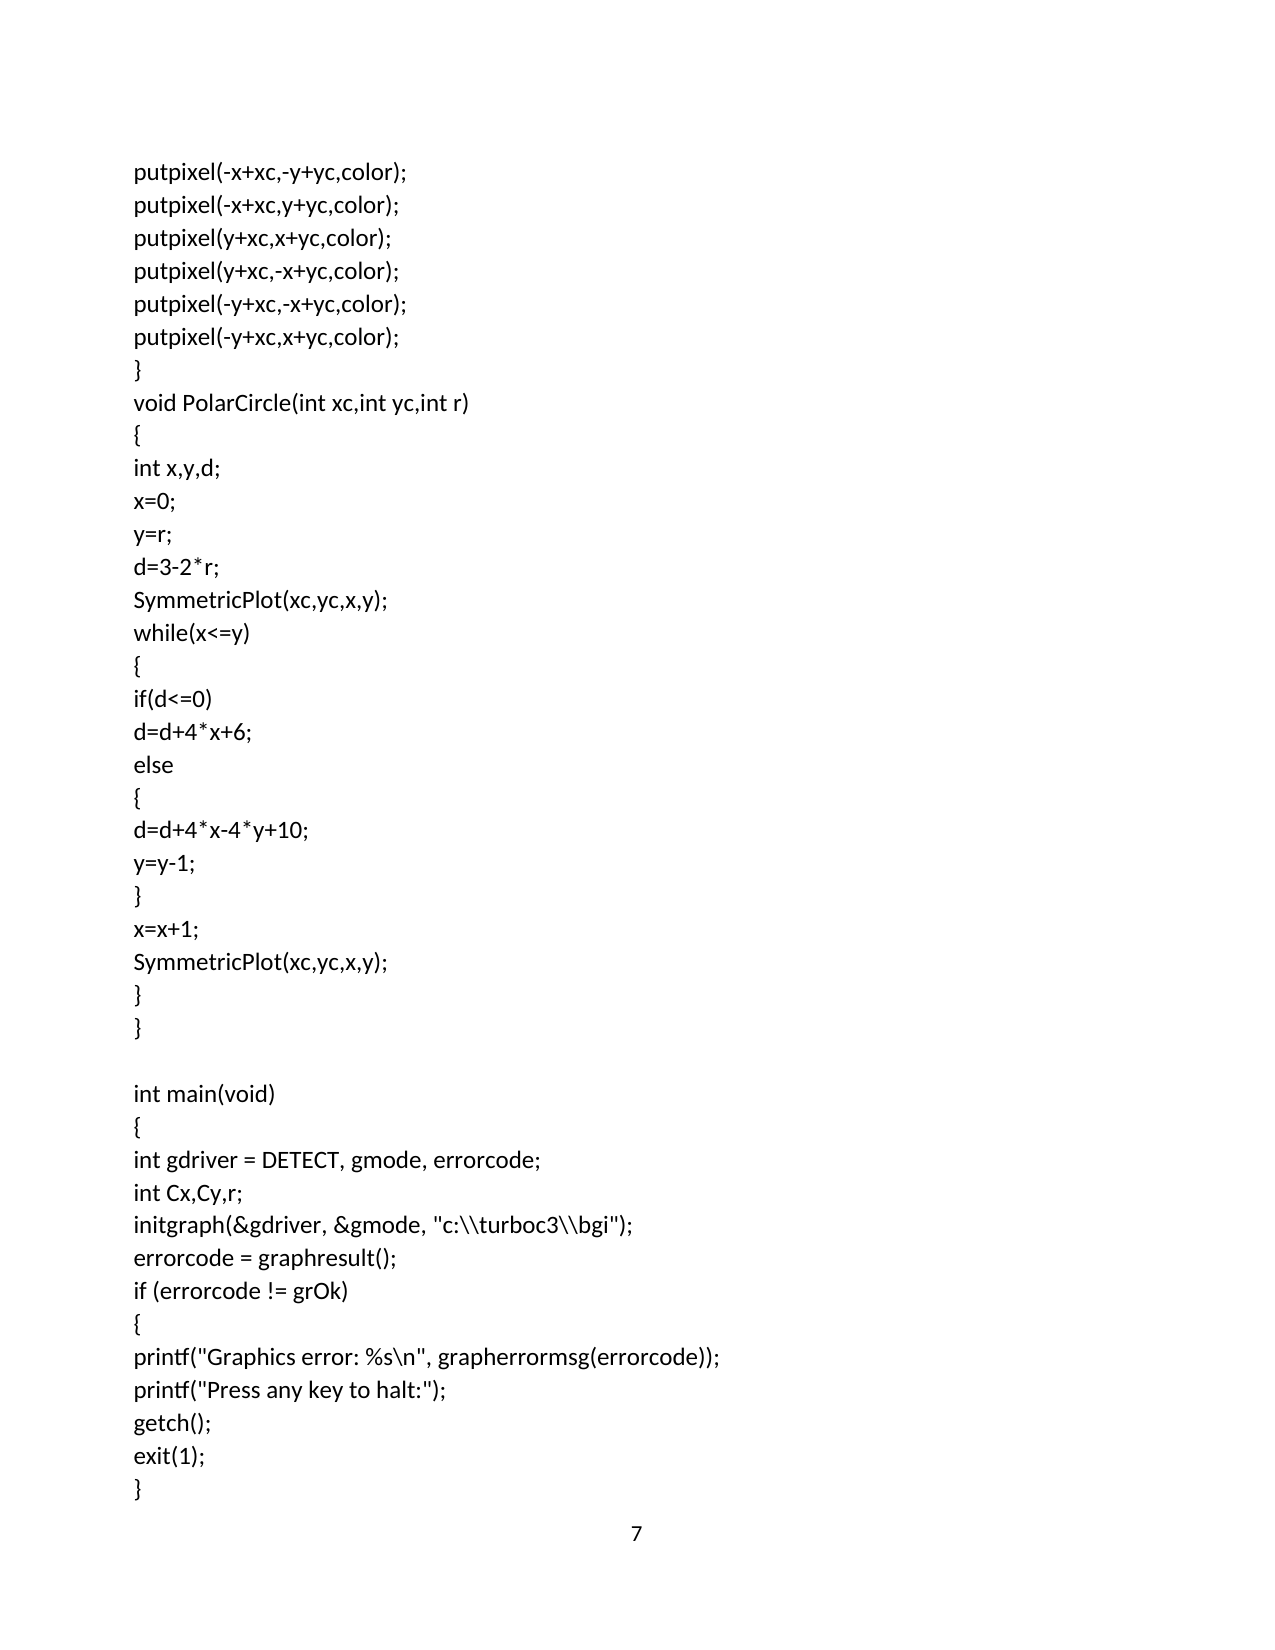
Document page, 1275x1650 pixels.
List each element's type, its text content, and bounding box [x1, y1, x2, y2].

text int gdriver = DETECT, gmode, errorcode; [133, 1144, 1139, 1174]
text SymmetricPlot(xc,yc,x,y); [133, 584, 1139, 615]
text } [133, 354, 1139, 384]
text getch(); [133, 1407, 1139, 1438]
text initgraph(&gdriver, &gmode, "c:\\turboc3\\bgi"); [133, 1209, 1139, 1240]
text } [133, 880, 1139, 911]
text int x,y,d; [133, 452, 1139, 483]
text { [133, 1111, 1139, 1141]
text printf("Graphics error: %s\n", grapherrormsg(errorcode)); [133, 1341, 1139, 1372]
text x=x+1; [133, 913, 1139, 944]
text } [133, 1012, 1139, 1043]
text putpixel(-y+xc,-x+yc,color); [133, 288, 1139, 318]
text int main(void) [133, 1078, 1139, 1108]
text d=d+4*x+6; [133, 716, 1139, 746]
text } [133, 979, 1139, 1010]
text if (errorcode != grOk) [133, 1275, 1139, 1306]
text printf("Press any key to halt:"); [133, 1374, 1139, 1405]
text y=y-1; [133, 847, 1139, 878]
text int Cx,Cy,r; [133, 1177, 1139, 1207]
text putpixel(-y+xc,x+yc,color); [133, 321, 1139, 351]
text if(d<=0) [133, 683, 1139, 713]
text else [133, 749, 1139, 779]
text putpixel(y+xc,x+yc,color); [133, 222, 1139, 253]
text putpixel(-x+xc,y+yc,color); [133, 189, 1139, 220]
text exit(1); [133, 1440, 1139, 1471]
text { [133, 782, 1139, 812]
text { [133, 650, 1139, 681]
text putpixel(-x+xc,-y+yc,color); [133, 156, 1139, 187]
text x=0; [133, 485, 1139, 516]
text void PolarCircle(int xc,int yc,int r) [133, 387, 1139, 417]
text putpixel(y+xc,-x+yc,color); [133, 255, 1139, 286]
text errorcode = graphresult(); [133, 1242, 1139, 1273]
text { [133, 1308, 1139, 1339]
text } [133, 1473, 1139, 1503]
text SymmetricPlot(xc,yc,x,y); [133, 946, 1139, 977]
text y=r; [133, 518, 1139, 549]
text { [133, 419, 1139, 450]
text d=3-2*r; [133, 551, 1139, 582]
text while(x<=y) [133, 617, 1139, 648]
text d=d+4*x-4*y+10; [133, 814, 1139, 845]
